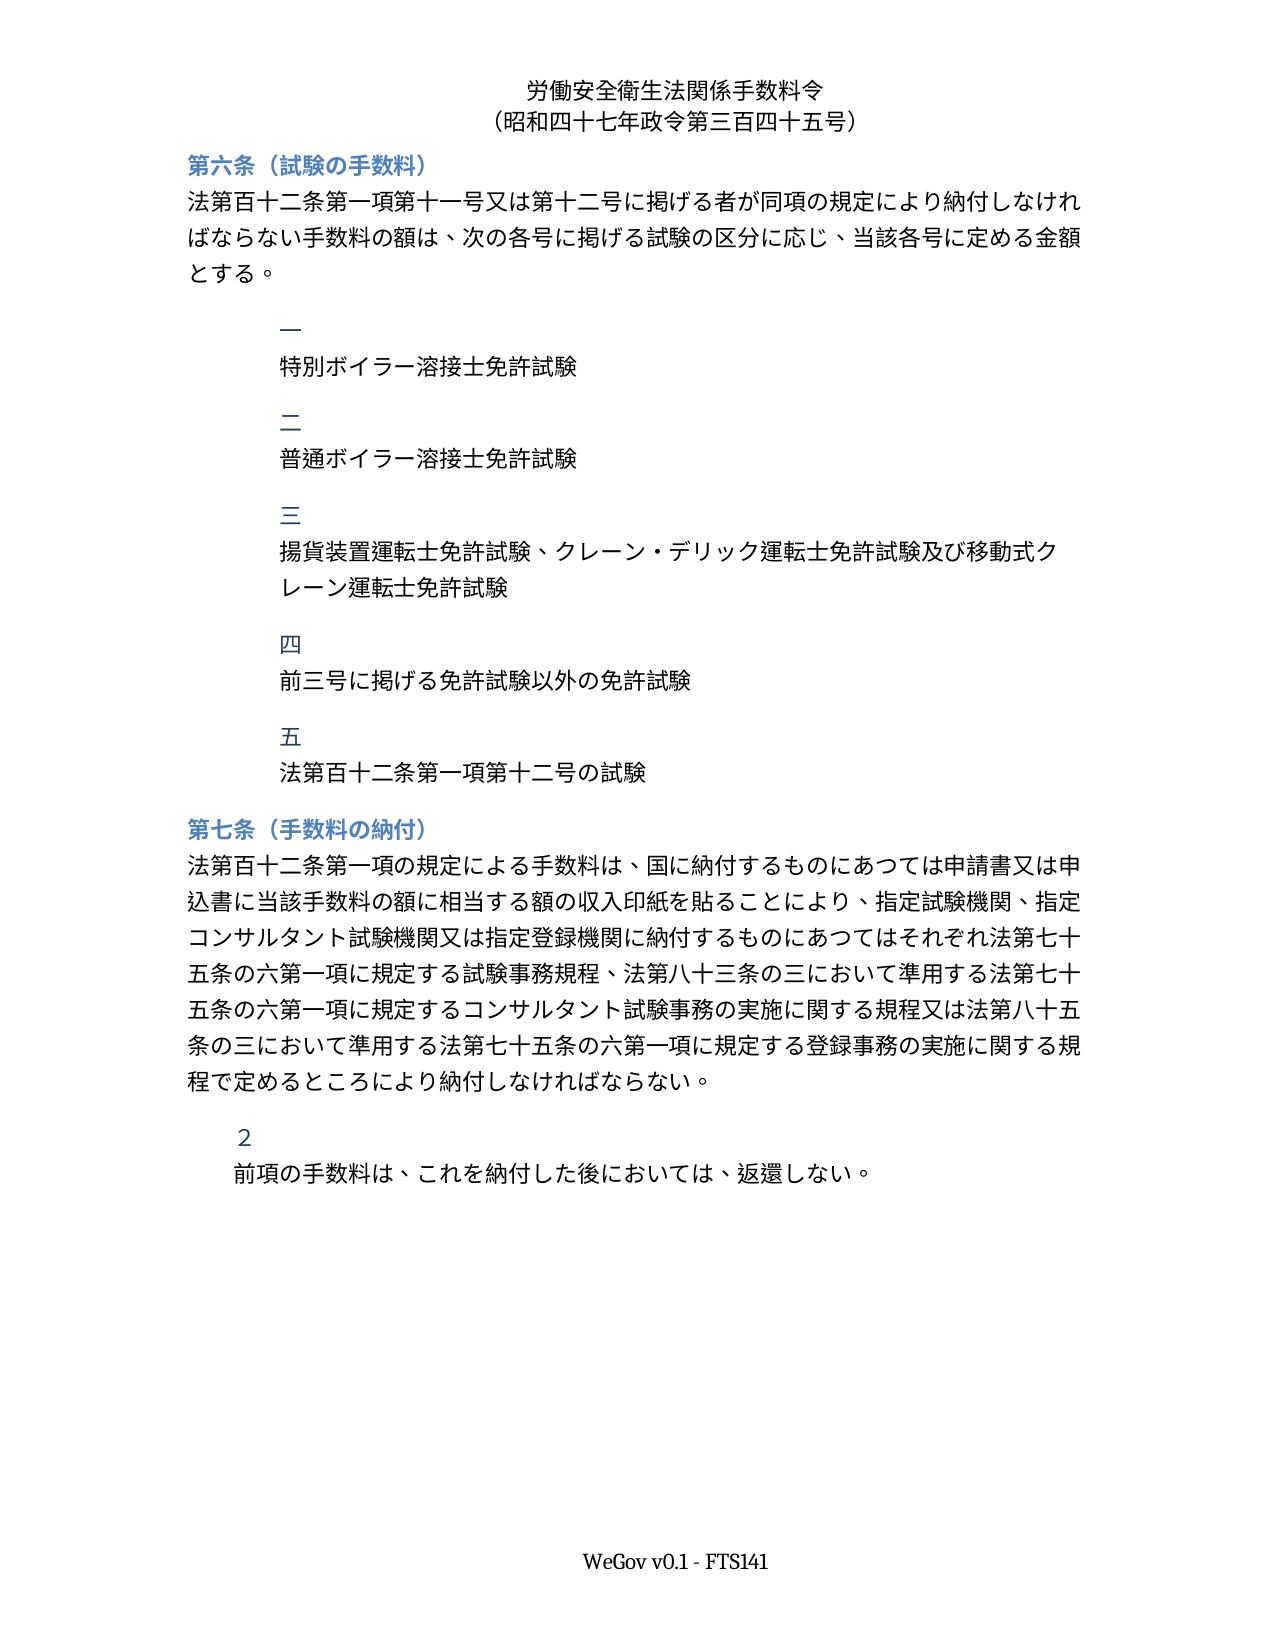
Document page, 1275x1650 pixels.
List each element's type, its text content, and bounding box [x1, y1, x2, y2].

subtitle 二 [279, 407, 1087, 438]
subtitle 第七条（手数料の納付） [187, 814, 1087, 845]
subtitle 五 [279, 721, 1087, 753]
text 普通ボイラー溶接士免許試験 [279, 443, 1087, 474]
subtitle 四 [279, 629, 1087, 660]
text 法第百十二条第一項第十一号又は第十二号に掲げる者が同項の規定により納付しなければならない手数料の額は、次の各号に掲げる試験の区分に応じ、当該各号に定める金額とする。 [187, 186, 1087, 289]
subtitle ２ [233, 1122, 1087, 1154]
text 前項の手数料は、これを納付した後においては、返還しない。 [233, 1158, 1087, 1189]
text 法第百十二条第一項第十二号の試験 [279, 757, 1087, 788]
text 前三号に掲げる免許試験以外の免許試験 [279, 664, 1087, 696]
text 揚貨装置運転士免許試験、クレーン・デリック運転士免許試験及び移動式クレーン運転士免許試験 [279, 536, 1087, 603]
text 法第百十二条第一項の規定による手数料は、国に納付するものにあつては申請書又は申込書に当該手数料の額に相当する額の収入印紙を貼ることにより、指定試験機関、指定コンサルタント試験機関又は指定登録機関に納付するものにあつてはそれぞれ法第七十五条の六第一項に規定する試験事務規程、法第八十三条の三において準用する法第七十五条の六第一項に規定するコンサルタント試験事務の実施に関する規程又は法第八十五条の三において準用する法第七十五条の六第一項に規定する登録事務の実施に関する規程で定めるところにより納付しなければならない。 [187, 850, 1087, 1097]
subtitle 一 [279, 314, 1087, 346]
text 特別ボイラー溶接士免許試験 [279, 351, 1087, 382]
subtitle 第六条（試験の手数料） [187, 150, 1087, 181]
subtitle 三 [279, 500, 1087, 531]
